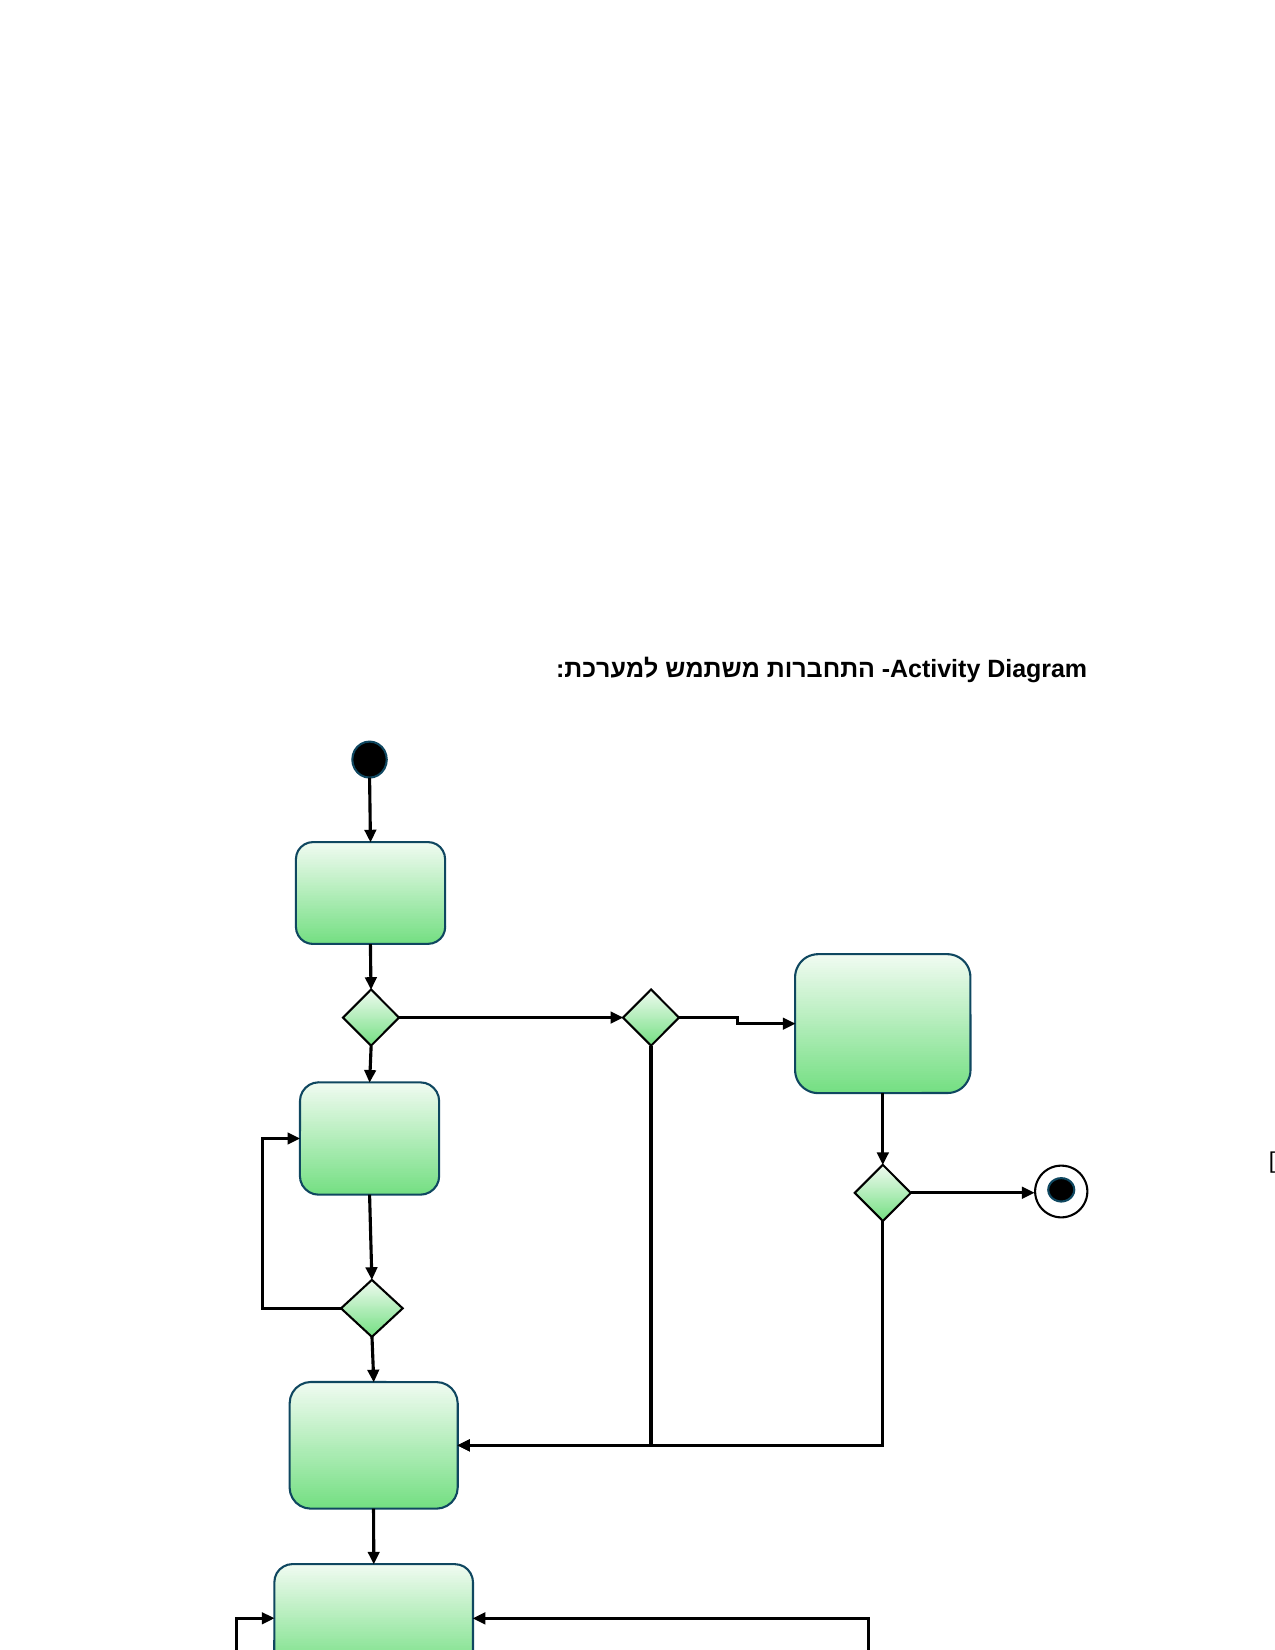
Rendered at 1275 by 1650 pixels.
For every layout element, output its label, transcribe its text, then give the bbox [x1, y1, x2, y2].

list Activity Diagram- התחברות משתמש למערכת: [150, 654, 1087, 683]
